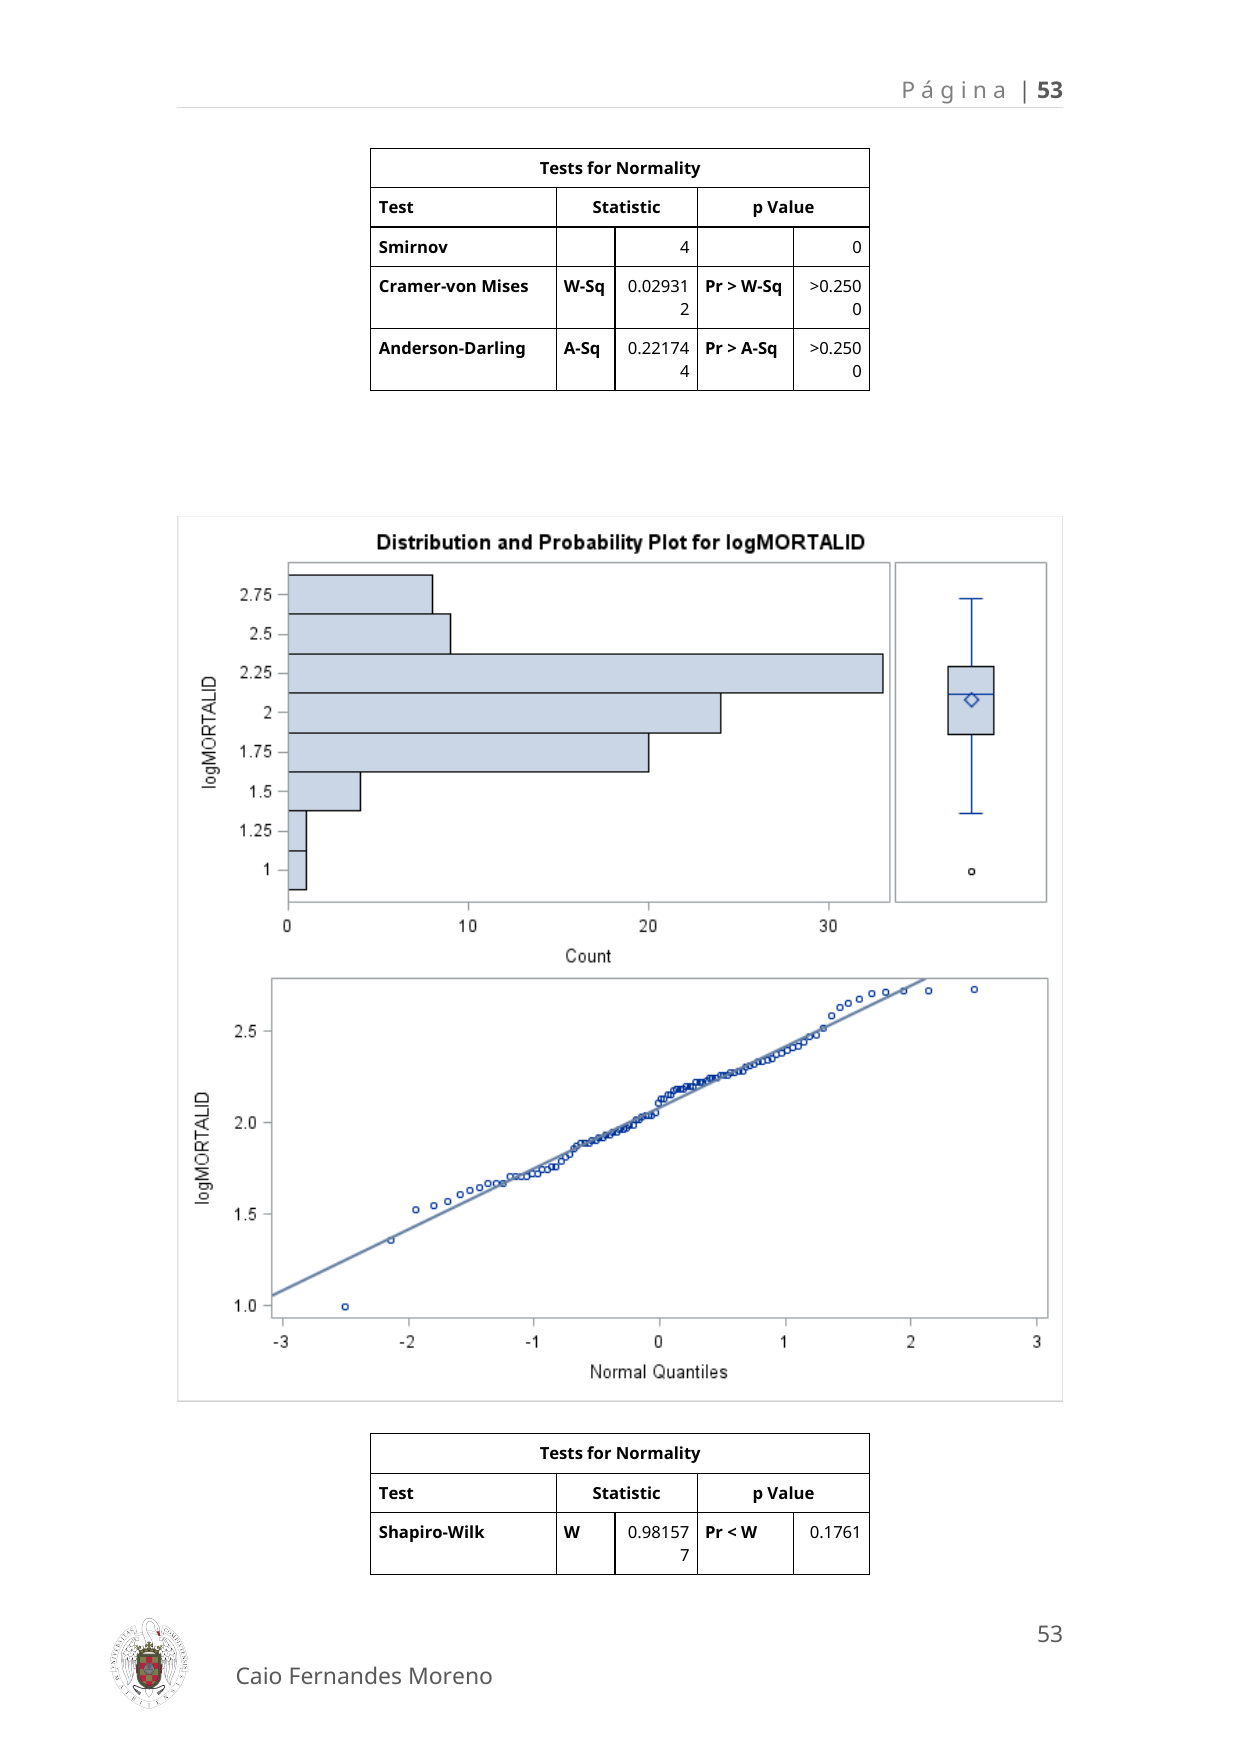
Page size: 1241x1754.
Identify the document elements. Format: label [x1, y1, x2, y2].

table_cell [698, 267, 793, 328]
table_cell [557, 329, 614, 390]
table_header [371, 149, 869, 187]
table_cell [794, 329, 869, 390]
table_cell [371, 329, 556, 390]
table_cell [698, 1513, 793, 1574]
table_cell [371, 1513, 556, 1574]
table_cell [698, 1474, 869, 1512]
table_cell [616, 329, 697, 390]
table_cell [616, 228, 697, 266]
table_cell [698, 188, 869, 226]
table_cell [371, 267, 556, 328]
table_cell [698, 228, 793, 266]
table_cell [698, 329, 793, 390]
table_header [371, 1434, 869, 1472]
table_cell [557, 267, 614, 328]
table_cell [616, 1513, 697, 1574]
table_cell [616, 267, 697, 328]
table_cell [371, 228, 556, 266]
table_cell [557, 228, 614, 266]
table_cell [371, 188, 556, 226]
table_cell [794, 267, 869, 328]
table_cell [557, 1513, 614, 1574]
picture [109, 1618, 189, 1709]
picture [177, 516, 1063, 1402]
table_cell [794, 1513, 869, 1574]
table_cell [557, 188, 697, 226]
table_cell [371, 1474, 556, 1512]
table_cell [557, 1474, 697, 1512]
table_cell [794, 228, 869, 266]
